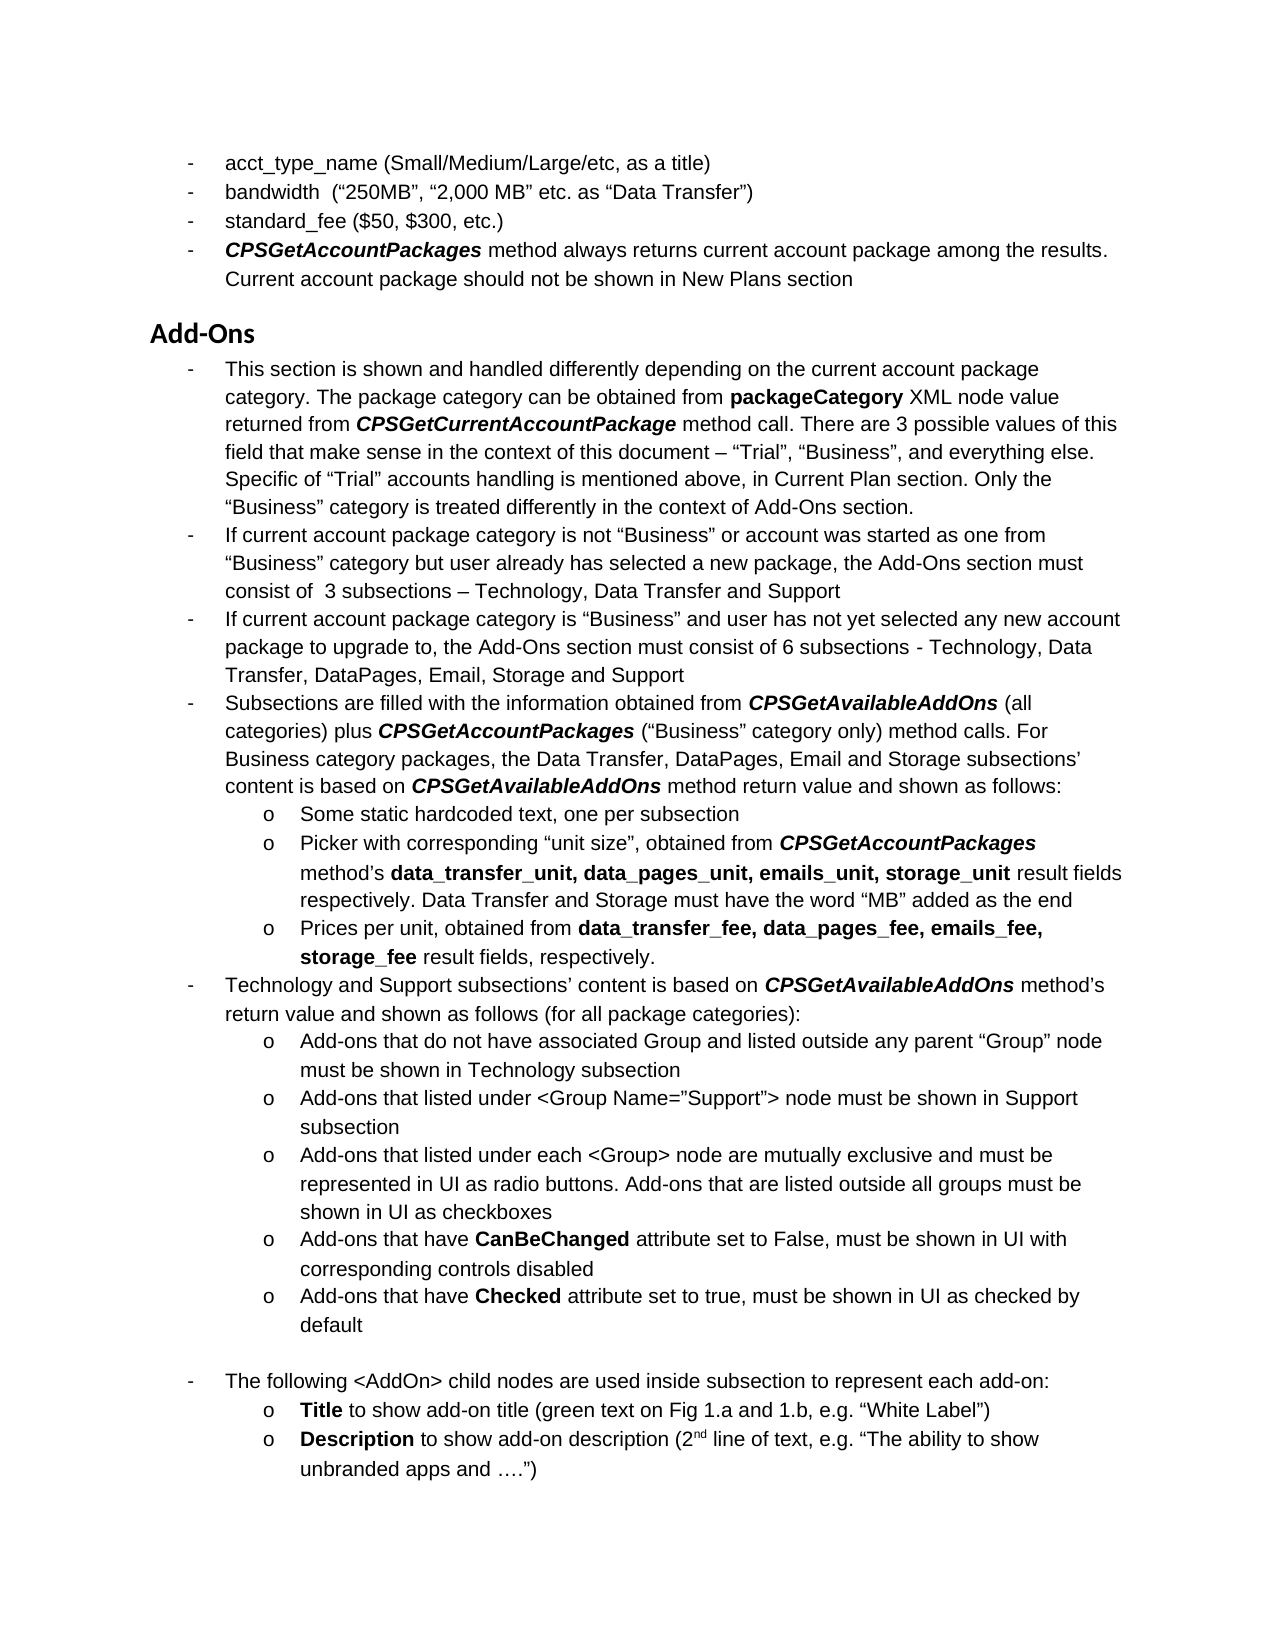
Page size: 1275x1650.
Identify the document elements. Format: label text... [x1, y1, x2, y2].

list standard_fee ($50, $300, etc.) [187, 208, 1125, 234]
list acct_type_name (Small/Medium/Large/etc, as a title) [187, 150, 1125, 175]
list Add-ons that have Checked attribute set to true, must be shown in UI as checked by default [262, 1284, 1125, 1337]
list If current account package category is not “Business” or account was started as one from “Business” category but user already has selected a new package, the Add-Ons section must consist of 3 subsections – Technology, Data Transfer and Support [187, 522, 1125, 603]
list Add-ons that do not have associated Group and listed outside any parent “Group” node must be shown in Technology subsection [262, 1029, 1125, 1082]
list Title to show add-on title (green text on Fig 1.a and 1.b, e.g. “White Label”) [262, 1397, 1125, 1423]
list CPSGetAccountPackages method always returns current account package among the results. Current account package should not be shown in New Plans section [187, 237, 1125, 290]
list Prices per unit, obtained from data_transfer_fee, data_pages_fee, emails_fee, storage_fee result fields, respectively. [262, 916, 1125, 969]
list Add-ons that listed under <Group Name=”Support”> node must be shown in Support subsection [262, 1086, 1125, 1139]
list Picker with corresponding “unit size”, obtained from CPSGetAccountPackages method’s data_transfer_unit, data_pages_unit, emails_unit, storage_unit result fields respectively. Data Transfer and Storage must have the word “MB” added as the end [262, 831, 1125, 912]
list Add-ons that have CanBeChanged attribute set to False, must be shown in UI with corresponding controls disabled [262, 1227, 1125, 1280]
list This section is shown and handled differently depending on the current account package category. The package category can be obtained from packageCategory XML node value returned from CPSGetCurrentAccountPackage method call. There are 3 possible values of this field that make sense in the context of this document – “Trial”, “Business”, and everything else. Specific of “Trial” accounts handling is mentioned above, in Current Plan section. Only the “Business” category is treated differently in the context of Add-Ons section. [187, 356, 1125, 519]
list Add-ons that listed under each <Group> node are mutually exclusive and must be represented in UI as radio buttons. Add-ons that are listed outside all groups must be shown in UI as checkboxes [262, 1143, 1125, 1223]
list If current account package category is “Business” and user has not yet selected any new account package to upgrade to, the Add-Ons section must consist of 6 subsections - Technology, Data Transfer, DataPages, Email, Storage and Support [187, 606, 1125, 687]
list Subsections are filled with the information obtained from CPSGetAvailableAddOns (all categories) plus CPSGetAccountPackages (“Business” category only) method calls. For Business category packages, the Data Transfer, DataPages, Email and Storage subsections’ content is based on CPSGetAvailableAddOns method return value and shown as follows: [187, 690, 1125, 798]
subtitle Add-Ons [150, 315, 1125, 350]
list Technology and Support subsections’ content is based on CPSGetAvailableAddOns method’s return value and shown as follows (for all package categories): [187, 972, 1125, 1025]
list The following <AddOn> child nodes are used inside subsection to represent each add-on: [187, 1368, 1125, 1394]
list Some static hardcoded text, one per subsection [262, 802, 1125, 827]
list Description to show add-on description (2nd line of text, e.g. “The ability to show unbranded apps and ….”) [262, 1427, 1125, 1481]
list bandwidth (“250MB”, “2,000 MB” etc. as “Data Transfer”) [187, 179, 1125, 204]
